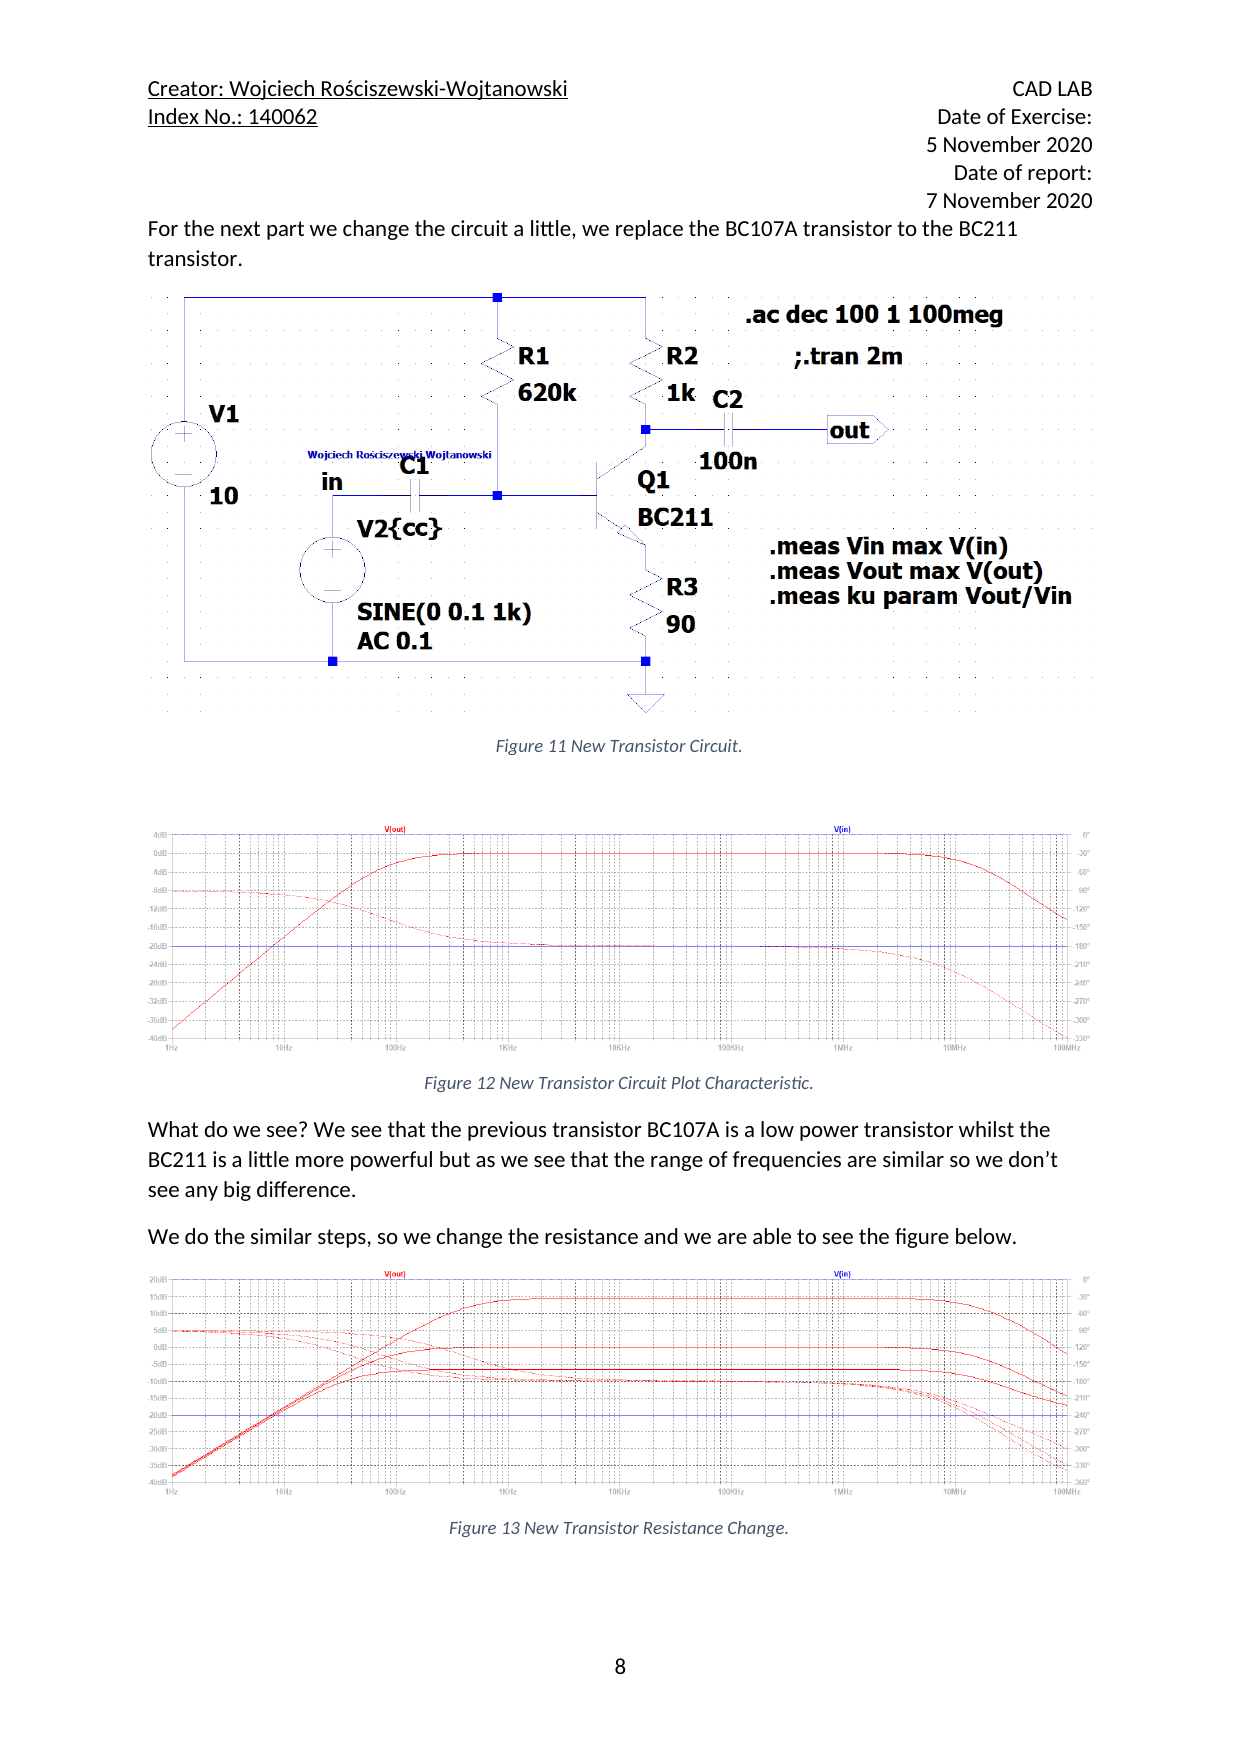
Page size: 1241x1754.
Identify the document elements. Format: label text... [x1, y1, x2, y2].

picture [147, 824, 1093, 1053]
text What do we see? We see that the previous transistor BC107A is a low power transistor whilst the BC211 is a little more powerful but as we see that the range of frequencies are similar so we don’t see any big difference. [148, 1115, 1093, 1203]
text We do the similar steps, so we change the resistance and we are able to see the figure below. [148, 1222, 1093, 1250]
text Figure 13 New Transistor Resistance Change. [148, 1516, 1093, 1539]
picture [147, 291, 1093, 716]
text Figure 12 New Transistor Circuit Plot Characteristic. [148, 1071, 1093, 1094]
text Figure 11 New Transistor Circuit. [148, 734, 1093, 757]
text For the next part we change the circuit a little, we replace the BC107A transistor to the BC211 transistor. [148, 214, 1093, 272]
picture [147, 1269, 1093, 1497]
